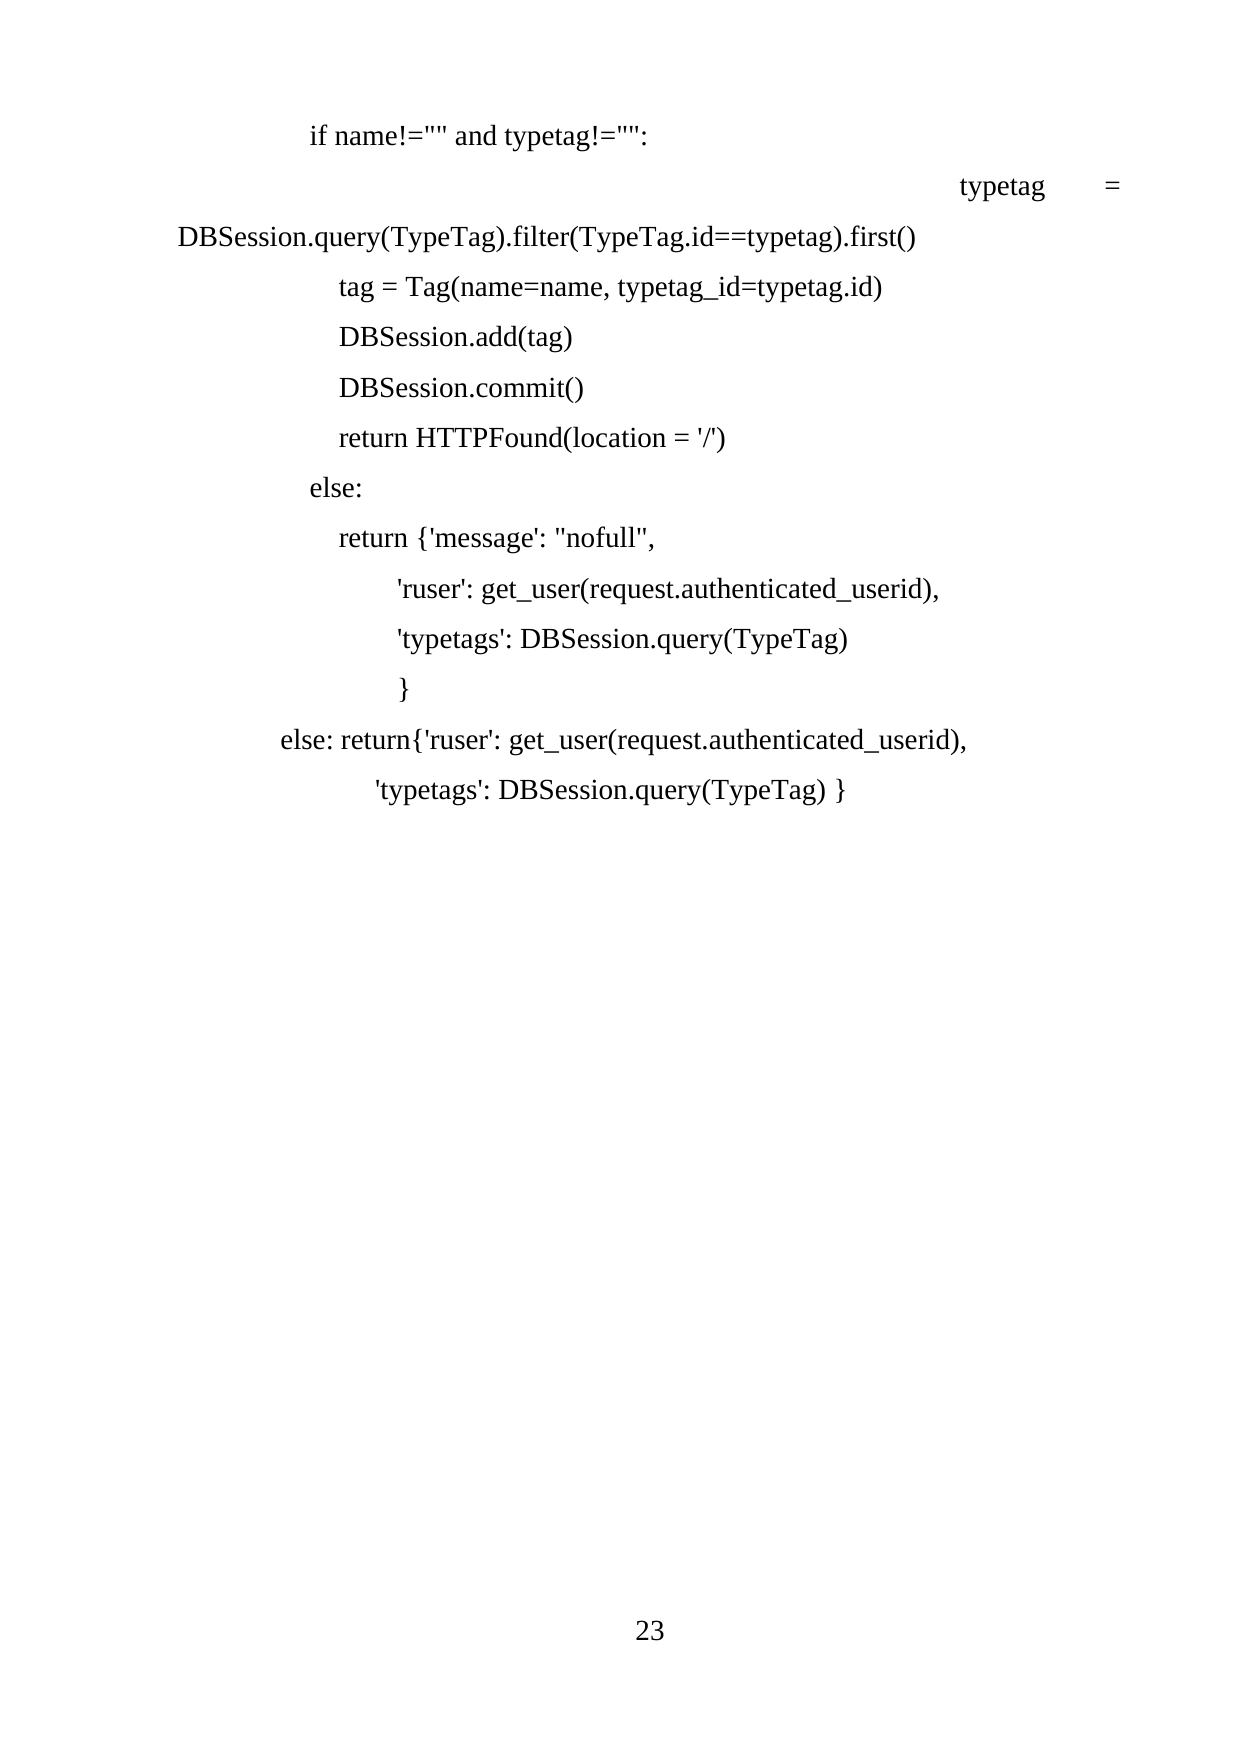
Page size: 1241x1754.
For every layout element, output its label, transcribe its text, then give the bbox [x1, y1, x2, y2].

text } [177, 672, 1122, 705]
text return HTTPFound(location = '/') [177, 420, 1122, 453]
text tag = Tag(name=name, typetag_id=typetag.id) [177, 269, 1122, 303]
text else: return{'ruser': get_user(request.authenticated_userid), [177, 722, 1122, 755]
text 'typetags': DBSession.query(TypeTag) [177, 621, 1122, 655]
text if name!="" and typetag!="": [177, 118, 1122, 152]
text 'typetags': DBSession.query(TypeTag) } [177, 772, 1122, 806]
text DBSession.add(tag) [177, 319, 1122, 353]
text else: [177, 470, 1122, 504]
text DBSession.commit() [177, 370, 1122, 403]
text return {'message': "nofull", [177, 521, 1122, 554]
text typetag = DBSession.query(TypeTag).filter(TypeTag.id==typetag).first() [177, 168, 1122, 252]
text 'ruser': get_user(request.authenticated_userid), [177, 571, 1122, 604]
